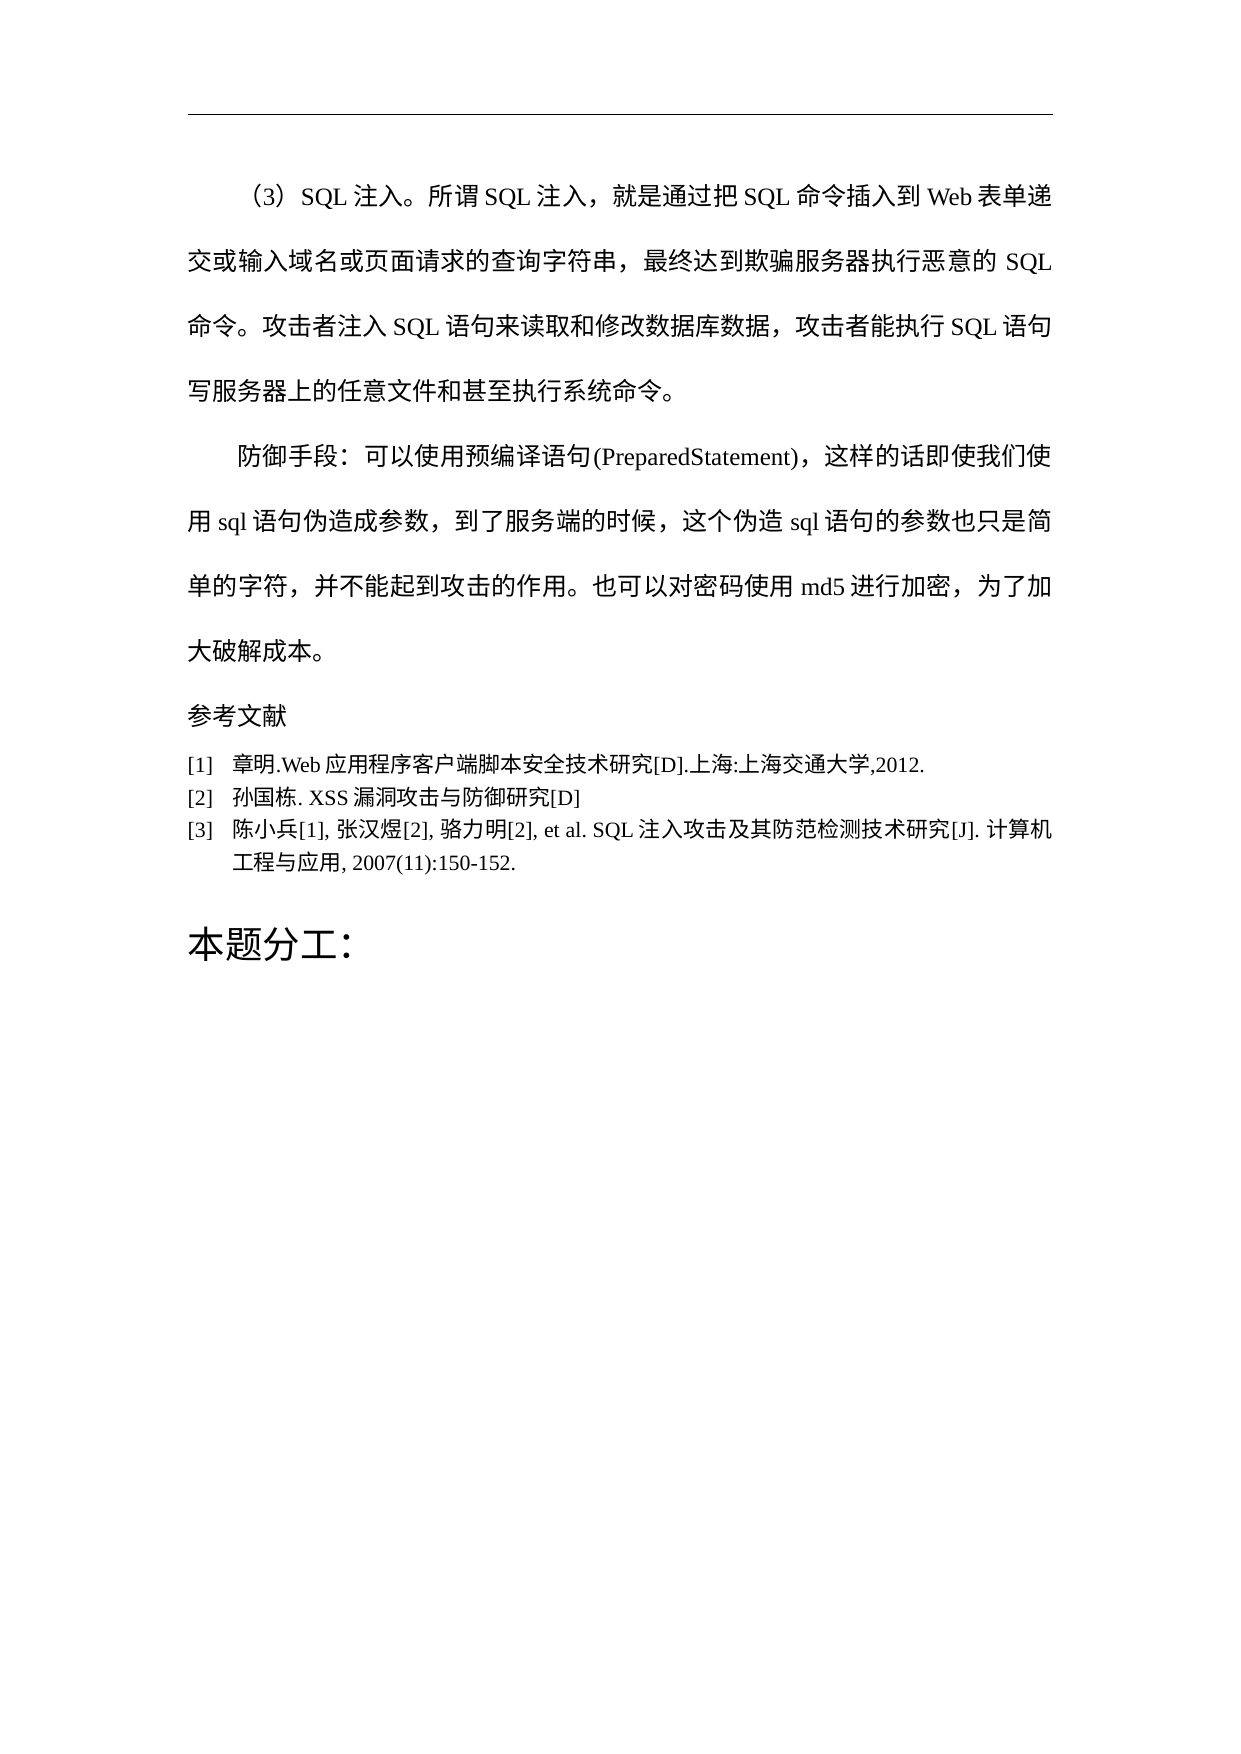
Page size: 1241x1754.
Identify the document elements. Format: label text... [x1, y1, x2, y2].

text （3）SQL注入。所谓SQL注入，就是通过把SQL命令插入到Web表单递交或输入域名或页面请求的查询字符串，最终达到欺骗服务器执行恶意的SQL命令。攻击者注入SQL语句来读取和修改数据库数据，攻击者能执行SQL语句写服务器上的任意文件和甚至执行系统命令。 [187, 162, 1053, 422]
list 孙国栋. XSS漏洞攻击与防御研究[D] [187, 779, 1053, 812]
text 防御手段：可以使用预编译语句(PreparedStatement)，这样的话即使我们使用sql语句伪造成参数，到了服务端的时候，这个伪造sql语句的参数也只是简单的字符，并不能起到攻击的作用。也可以对密码使用md5进行加密，为了加大破解成本。 [187, 422, 1053, 682]
list 本题分工： [187, 909, 1053, 974]
text 参考文献 [187, 682, 1053, 747]
list 陈小兵[1], 张汉煜[2], 骆力明[2], et al. SQL注入攻击及其防范检测技术研究[J]. 计算机工程与应用, 2007(11):150-152. [187, 812, 1053, 877]
list 章明.Web应用程序客户端脚本安全技术研究[D].上海:上海交通大学,2012. [187, 747, 1053, 779]
